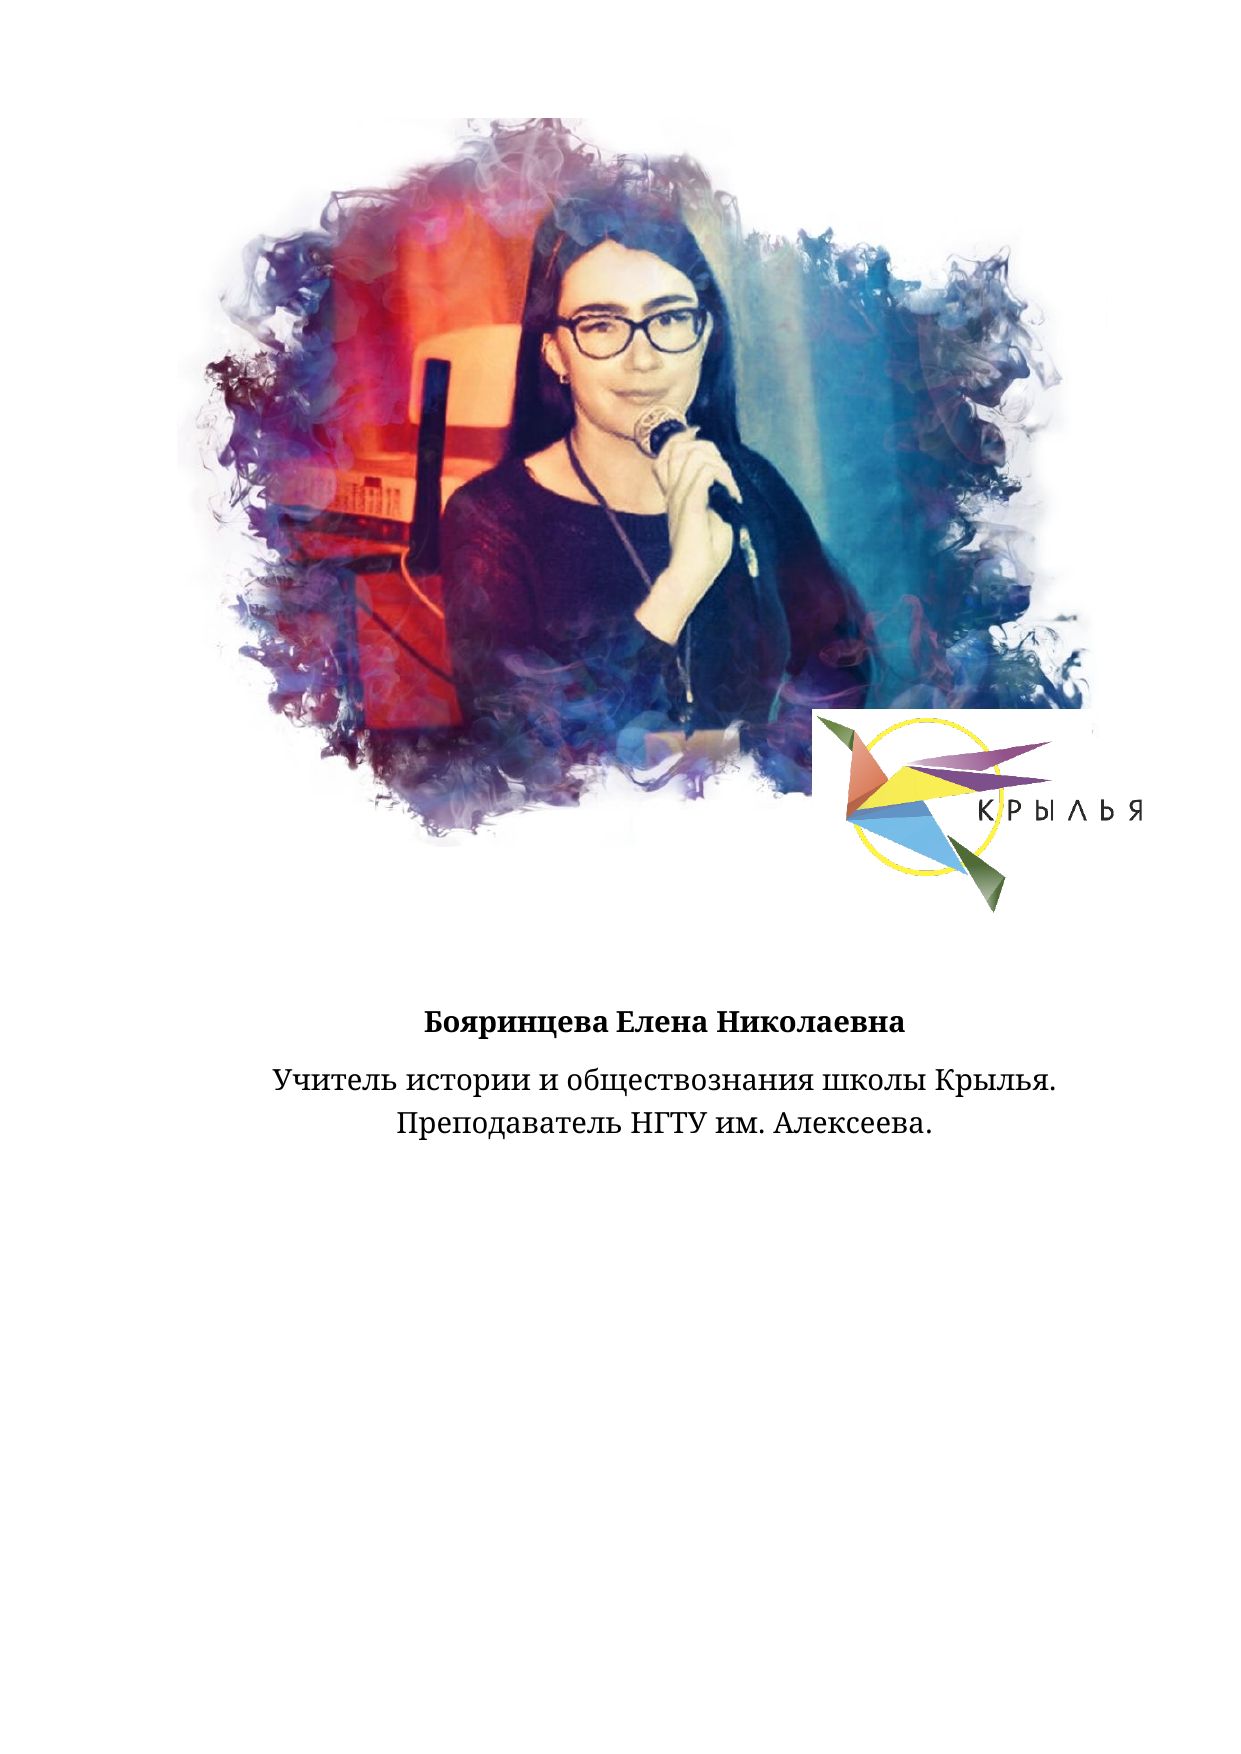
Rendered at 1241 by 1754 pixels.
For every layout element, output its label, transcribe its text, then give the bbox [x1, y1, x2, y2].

text Учитель истории и обществознания школы Крылья. Преподаватель НГТУ им. Алексеева. [177, 1059, 1152, 1142]
text Бояринцева Елена Николаевна [177, 1006, 1152, 1039]
picture [177, 118, 1142, 913]
